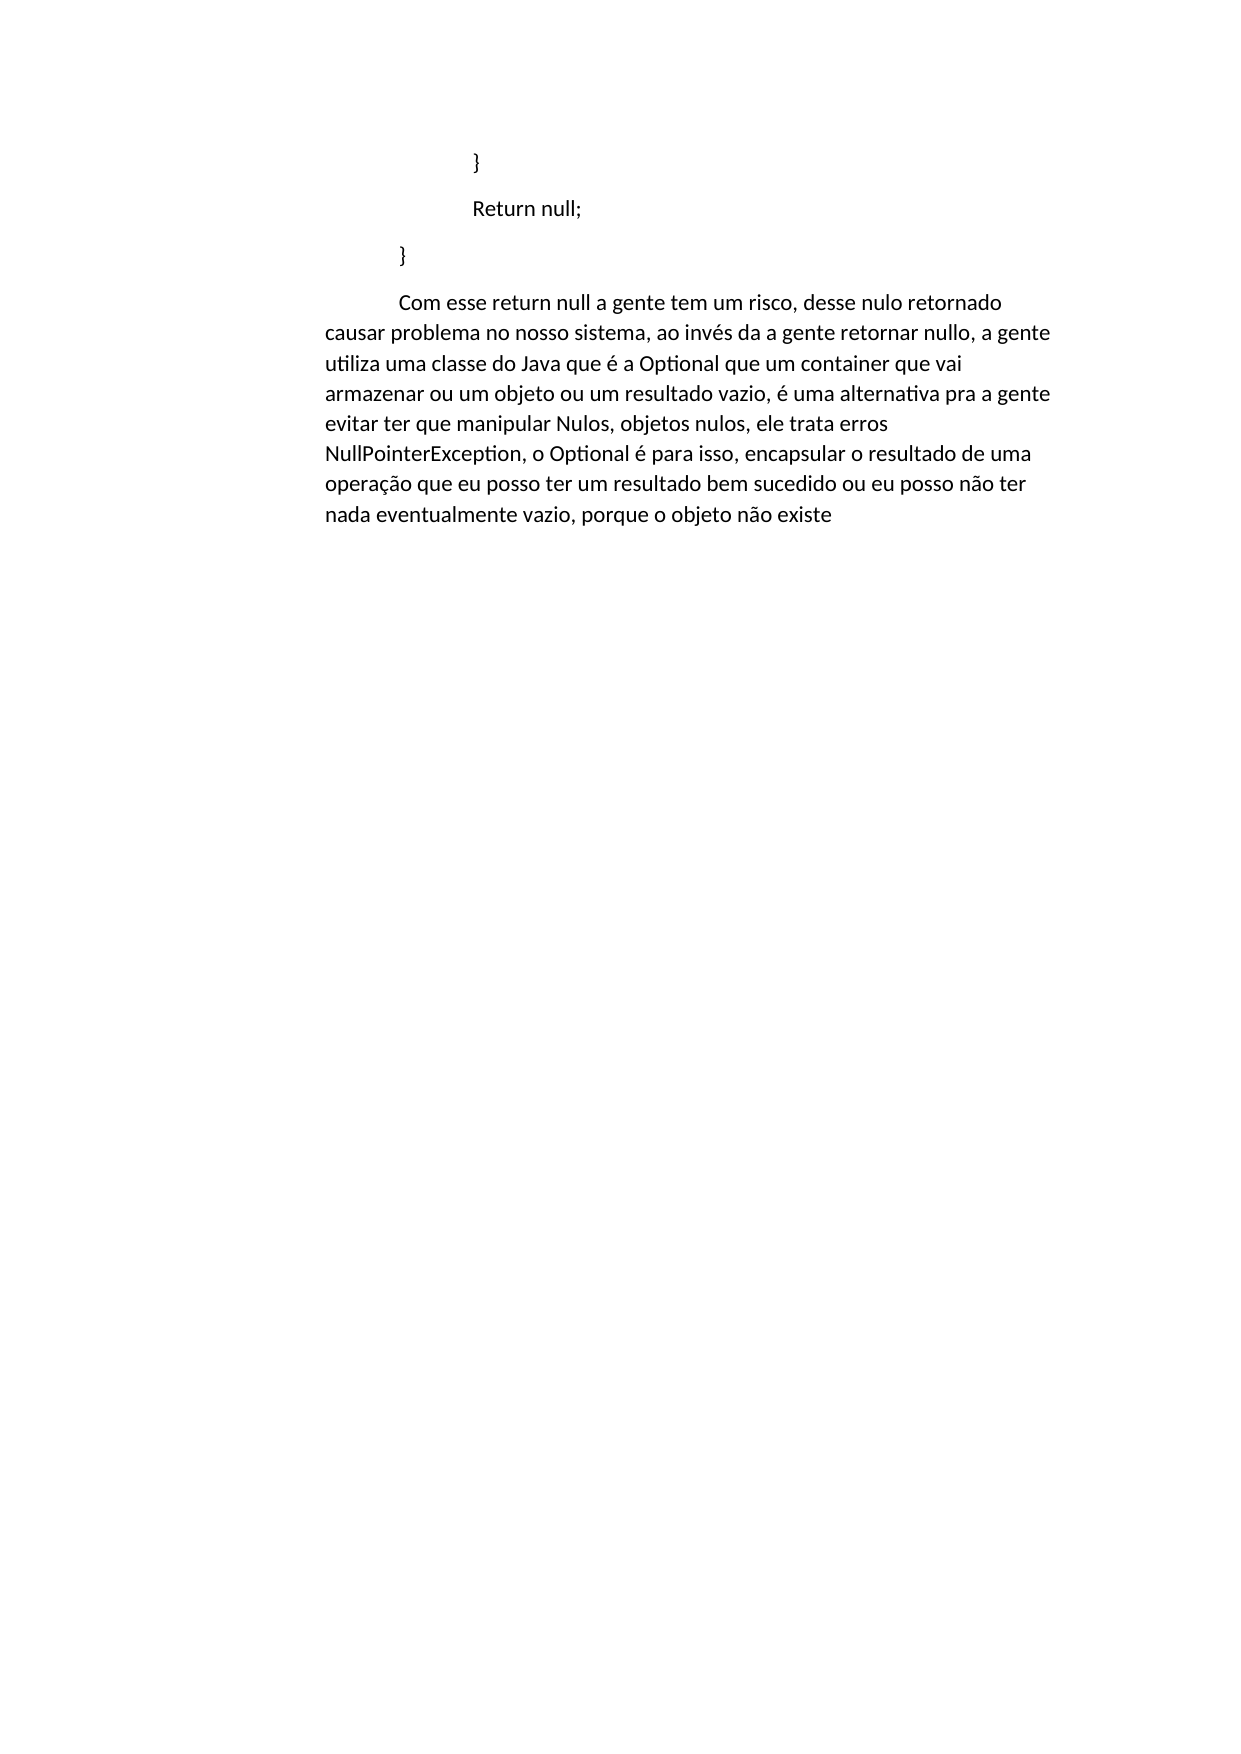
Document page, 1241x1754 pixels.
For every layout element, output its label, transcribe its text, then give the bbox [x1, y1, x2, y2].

text } [177, 148, 1063, 176]
text Return null; [177, 194, 1063, 222]
text } [325, 241, 1063, 269]
text Com esse return null a gente tem um risco, desse nulo retornado causar problema no nosso sistema, ao invés da a gente retornar nullo, a gente utiliza uma classe do Java que é a Optional que um container que vai armazenar ou um objeto ou um resultado vazio, é uma alternativa pra a gente evitar ter que manipular Nulos, objetos nulos, ele trata erros NullPointerException, o Optional é para isso, encapsular o resultado de uma operação que eu posso ter um resultado bem sucedido ou eu posso não ter nada eventualmente vazio, porque o objeto não existe [325, 288, 1063, 528]
